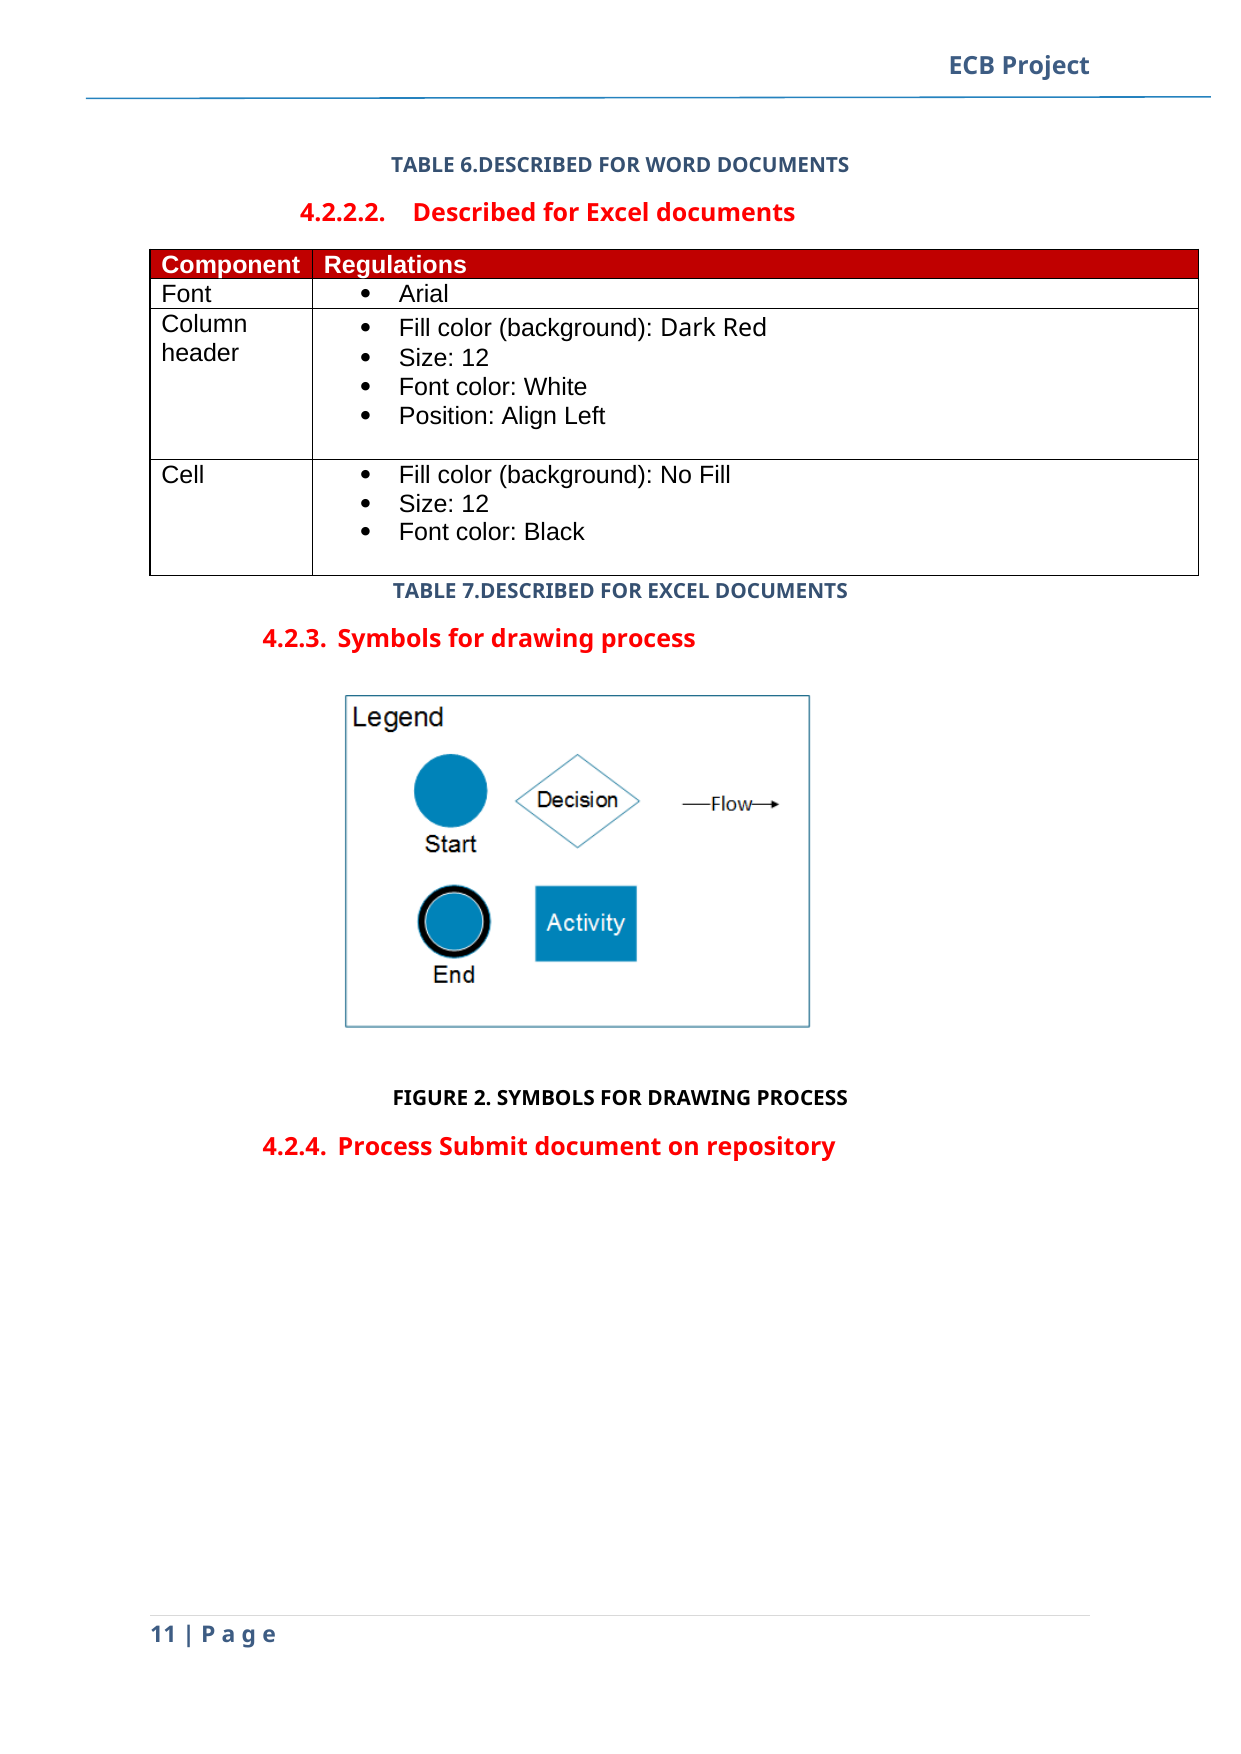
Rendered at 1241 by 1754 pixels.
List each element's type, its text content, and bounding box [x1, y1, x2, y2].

table_cell Cell [151, 460, 312, 575]
text FIGURE 2. SYMBOLS FOR DRAWING PROCESS [150, 1083, 1090, 1112]
table_cell Column header [151, 309, 312, 459]
list Process Submit document on repository [262, 1129, 1090, 1163]
list Symbols for drawing process [262, 621, 1090, 655]
text TABLE 6.DESCRIBED FOR WORD DOCUMENTS [150, 150, 1090, 178]
table_cell Font [151, 279, 312, 308]
text TABLE 7.DESCRIBED FOR EXCEL DOCUMENTS [150, 576, 1090, 604]
table_cell Fill color (background): Dark Red Size: 12 Font color: White Position: Align Left [313, 309, 1198, 459]
list Described for Excel documents [300, 195, 1090, 229]
picture [337, 694, 811, 1028]
table_cell Fill color (background): No Fill Size: 12 Font color: Black [313, 460, 1198, 575]
table_header Component [151, 250, 312, 278]
table_cell Arial [313, 279, 1198, 308]
table_header Regulations [313, 250, 1198, 278]
